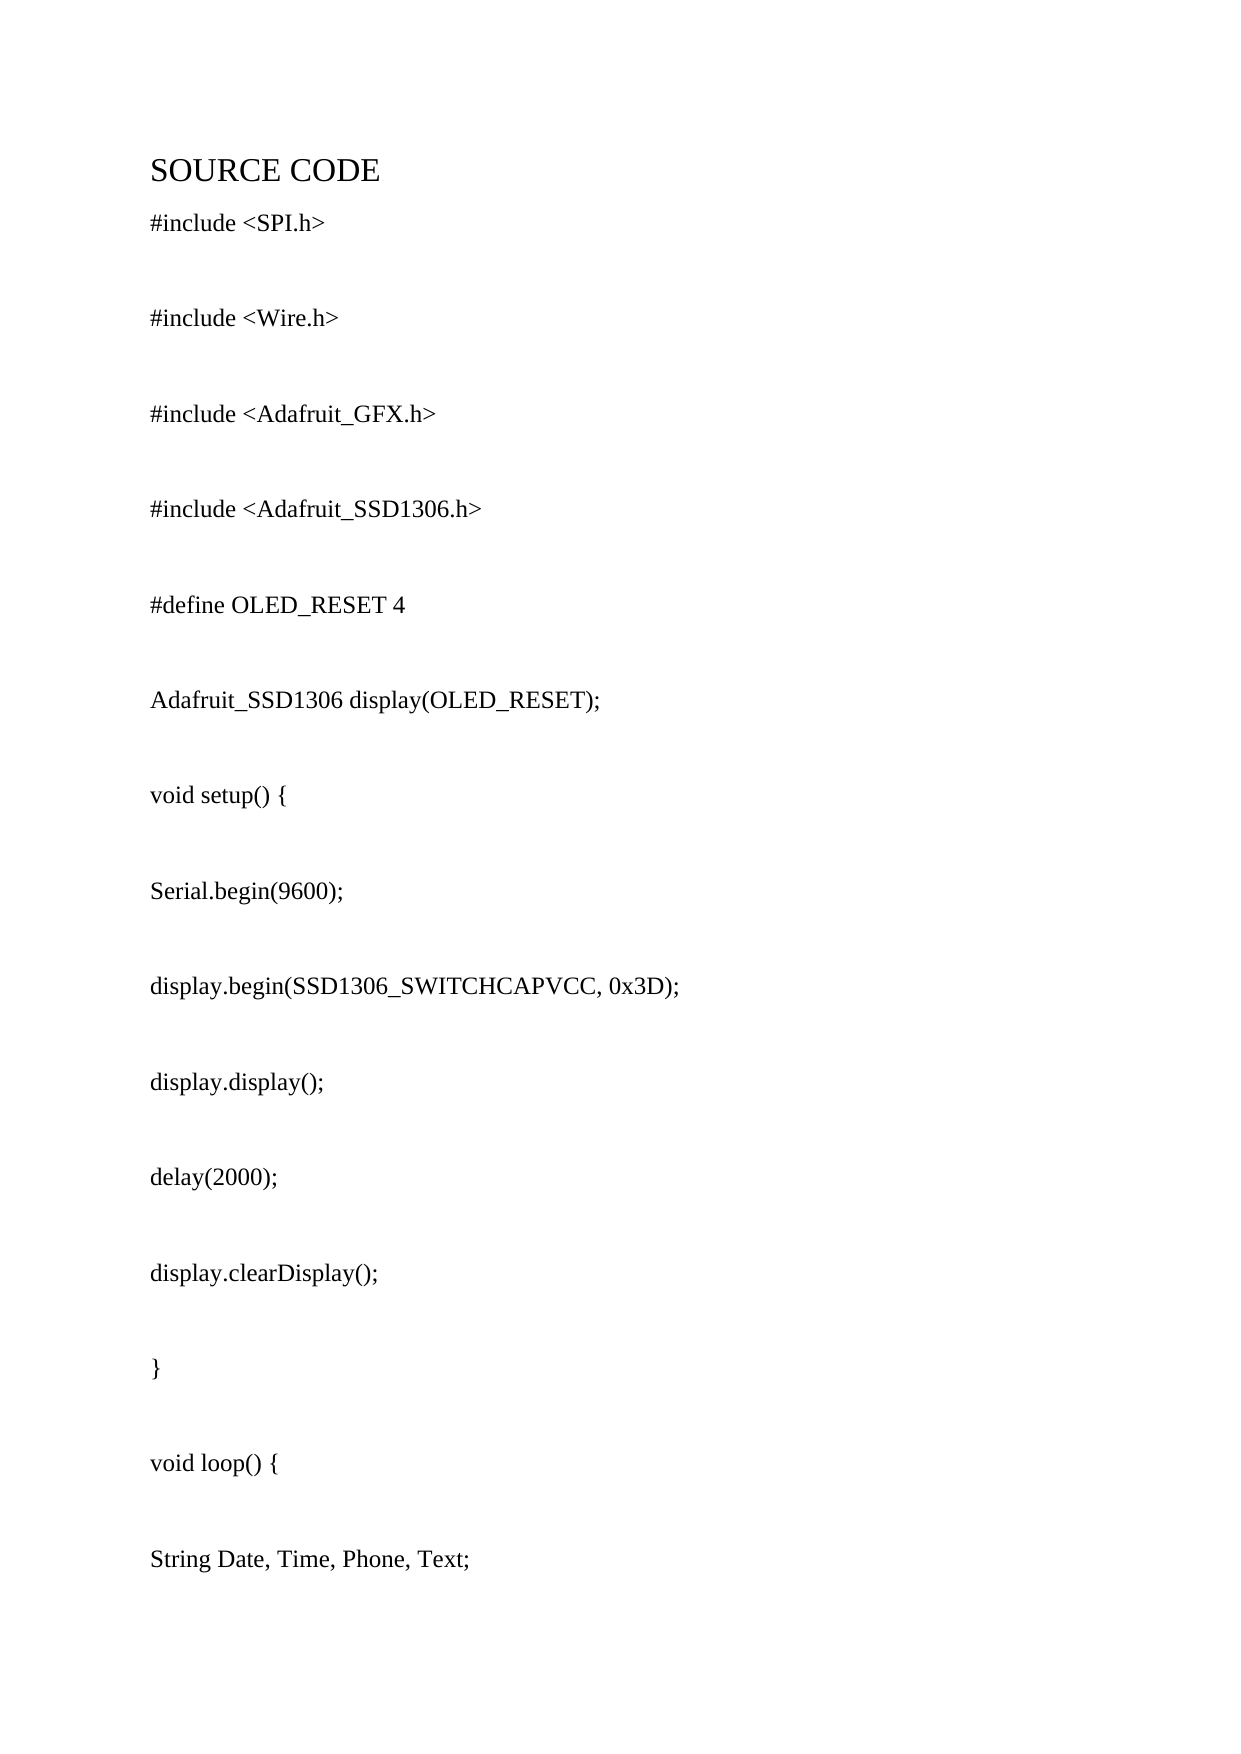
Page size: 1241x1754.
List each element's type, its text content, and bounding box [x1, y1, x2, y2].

text SOURCE CODE [150, 150, 1090, 188]
text #include <SPI.h> [150, 208, 1090, 237]
text #include <Adafruit_GFX.h> [150, 399, 1090, 428]
text display.display(); [150, 1067, 1090, 1096]
text display.begin(SSD1306_SWITCHCAPVCC, 0x3D); [150, 971, 1090, 1000]
text void setup() { [150, 781, 1090, 809]
text void loop() { [150, 1448, 1090, 1477]
text delay(2000); [150, 1162, 1090, 1191]
text } [150, 1353, 1090, 1382]
text #include <Wire.h> [150, 303, 1090, 332]
text #include <Adafruit_SSD1306.h> [150, 494, 1090, 523]
text display.clearDisplay(); [150, 1258, 1090, 1286]
text Adafruit_SSD1306 display(OLED_RESET); [150, 685, 1090, 714]
text Serial.begin(9600); [150, 876, 1090, 905]
text #define OLED_RESET 4 [150, 590, 1090, 618]
text String Date, Time, Phone, Text; [150, 1544, 1090, 1573]
